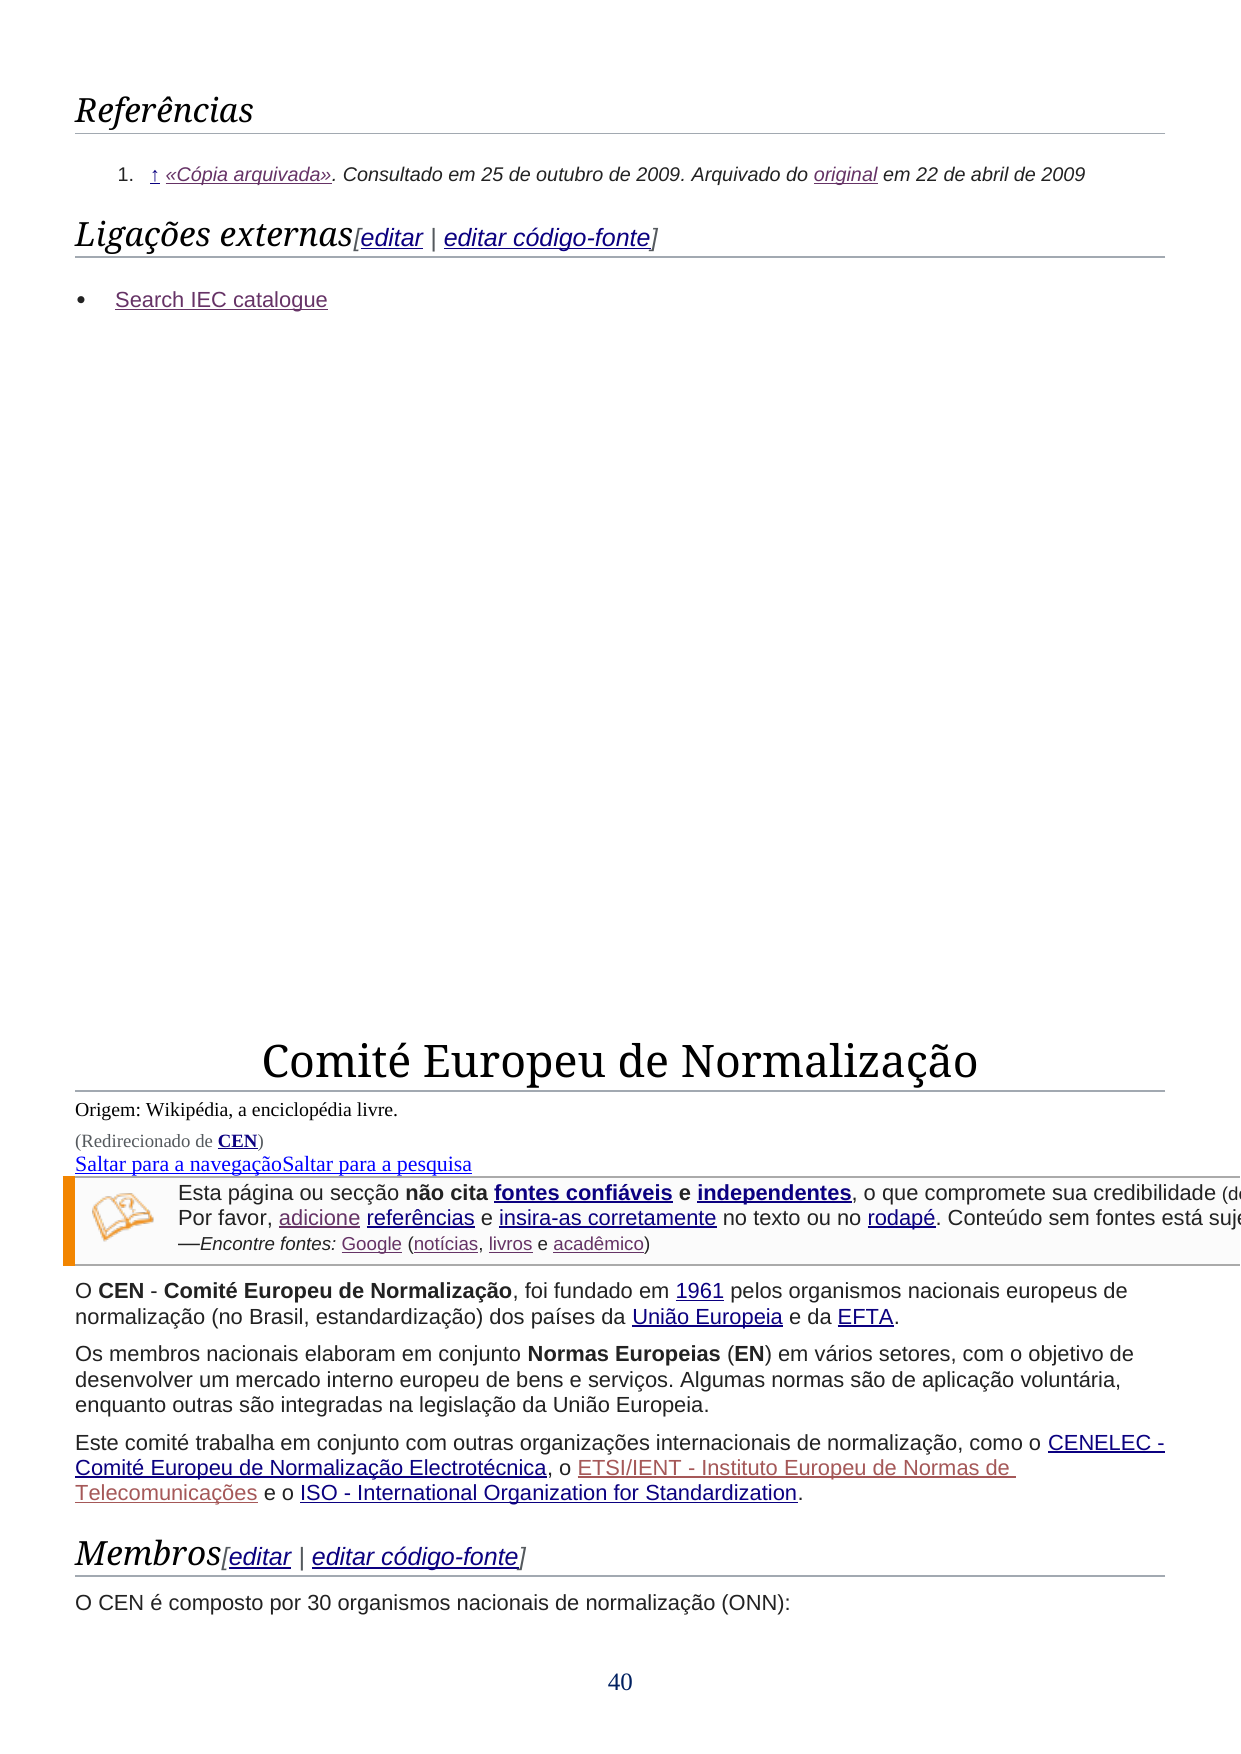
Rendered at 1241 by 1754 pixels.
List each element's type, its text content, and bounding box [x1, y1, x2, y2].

text Os membros nacionais elaboram em conjunto Normas Europeias (EN) em vários setores, com o objetivo de desenvolver um mercado interno europeu de bens e serviços. Algumas normas são de aplicação voluntária, enquanto outras são integradas na legislação da União Europeia. [75, 1341, 1165, 1417]
subtitle Ligações externas[editar | editar código-fonte] [75, 211, 1165, 256]
picture [91, 1192, 155, 1243]
list Search IEC catalogue [77, 287, 1165, 312]
table_header Esta página ou secção não cita fontes confiáveis e independentes, o que compromete sua credibilidade (desde Março de 2011). Por favor, adicione referências e insira-as corretamente no texto ou no rodapé. Conteúdo sem fontes está sujeito a remoção. —Encontre fontes: Google (notícias, livros e acadêmico) [172, 1178, 1240, 1264]
text (Redirecionado de CEN) [75, 1121, 1165, 1151]
subtitle Membros[editar | editar código-fonte] [75, 1530, 1165, 1575]
text Este comité trabalha em conjunto com outras organizações internacionais de normalização, como o CENELEC - Comité Europeu de Normalização Electrotécnica, o ETSI/IENT - Instituto Europeu de Normas de Telecomunicações e o ISO - International Organization for Standardization. [75, 1429, 1165, 1505]
list ↑ «Cópia arquivada». Consultado em 25 de outubro de 2009. Arquivado do original em 22 de abril de 2009 [117, 163, 1165, 186]
text O CEN - Comité Europeu de Normalização, foi fundado em 1961 pelos organismos nacionais europeus de normalização (no Brasil, estandardização) dos países da União Europeia e da EFTA. [75, 1278, 1165, 1329]
subtitle Referências [75, 87, 1165, 133]
subtitle Comité Europeu de Normalização [75, 1029, 1165, 1090]
text Origem: Wikipédia, a enciclopédia livre. [75, 1098, 1165, 1121]
text O CEN é composto por 30 organismos nacionais de normalização (ONN): [75, 1589, 1165, 1615]
text Saltar para a navegaçãoSaltar para a pesquisa [75, 1151, 1165, 1176]
table_header [75, 1178, 172, 1264]
